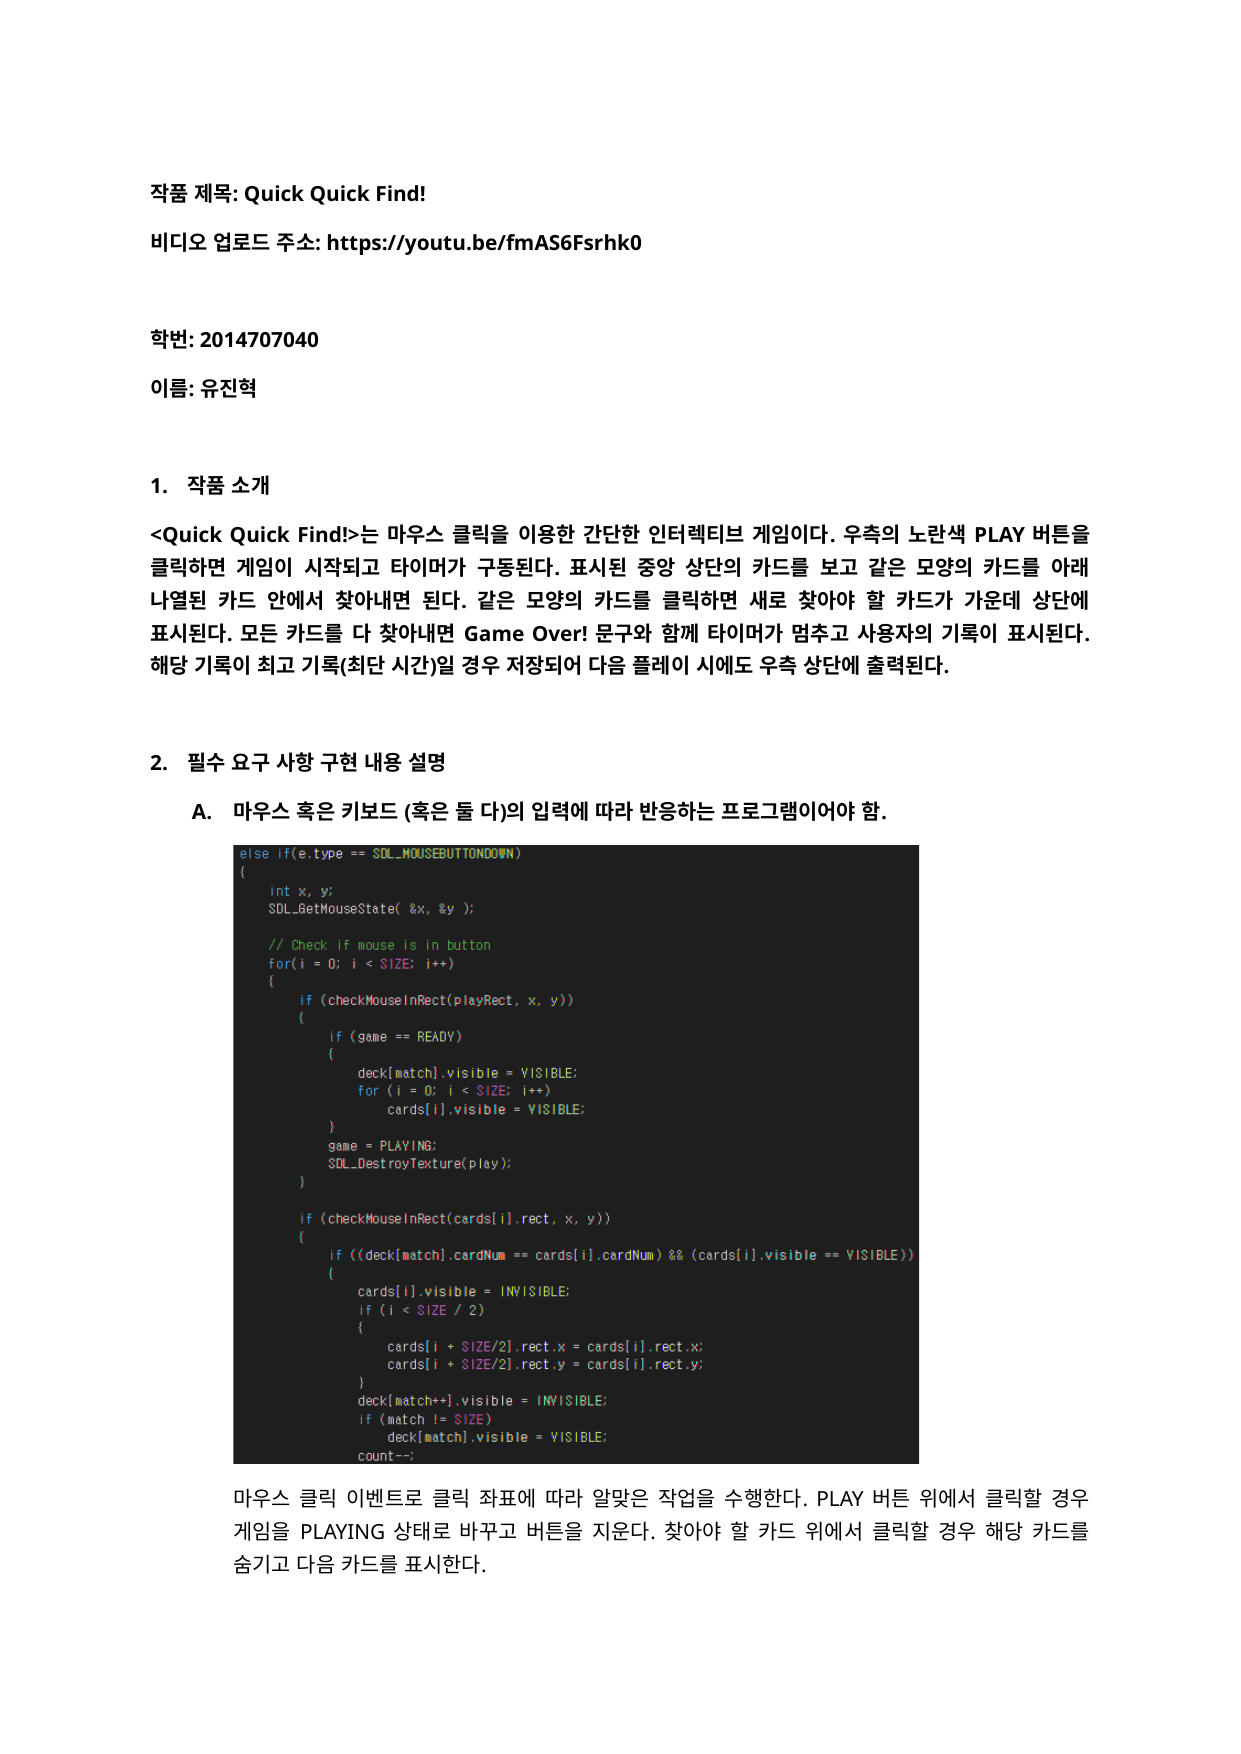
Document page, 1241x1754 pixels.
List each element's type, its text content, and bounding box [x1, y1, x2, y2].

text 작품 제목: Quick Quick Find! [150, 177, 1090, 207]
list 작품 소개 [150, 469, 1090, 499]
picture [233, 845, 920, 1464]
list 마우스 클릭 이벤트로 클릭 좌표에 따라 알맞은 작업을 수행한다. PLAY 버튼 위에서 클릭할 경우 게임을 PLAYING 상태로 바꾸고 버튼을 지운다. 찾아야 할 카드 위에서 클릭할 경우 해당 카드를 숨기고 다음 카드를 표시한다. [233, 1482, 1090, 1578]
list 필수 요구 사항 구현 내용 설명 [150, 746, 1090, 776]
text <Quick Quick Find!>는 마우스 클릭을 이용한 간단한 인터렉티브 게임이다. 우측의 노란색 PLAY 버튼을 클릭하면 게임이 시작되고 타이머가 구동된다. 표시된 중앙 상단의 카드를 보고 같은 모양의 카드를 아래 나열된 카드 안에서 찾아내면 된다. 같은 모양의 카드를 클릭하면 새로 찾아야 할 카드가 가운데 상단에 표시된다. 모든 카드를 다 찾아내면 Game Over! 문구와 함께 타이머가 멈추고 사용자의 기록이 표시된다. 해당 기록이 최고 기록(최단 시간)일 경우 저장되어 다음 플레이 시에도 우측 상단에 출력된다. [150, 519, 1090, 680]
text 비디오 업로드 주소: https://youtu.be/fmAS6Fsrhk0 [150, 227, 1090, 257]
text 학번: 2014707040 [150, 323, 1090, 353]
list 마우스 혹은 키보드 (혹은 둘 다)의 입력에 따라 반응하는 프로그램이어야 함. [192, 796, 1090, 826]
text 이름: 유진혁 [150, 373, 1090, 403]
